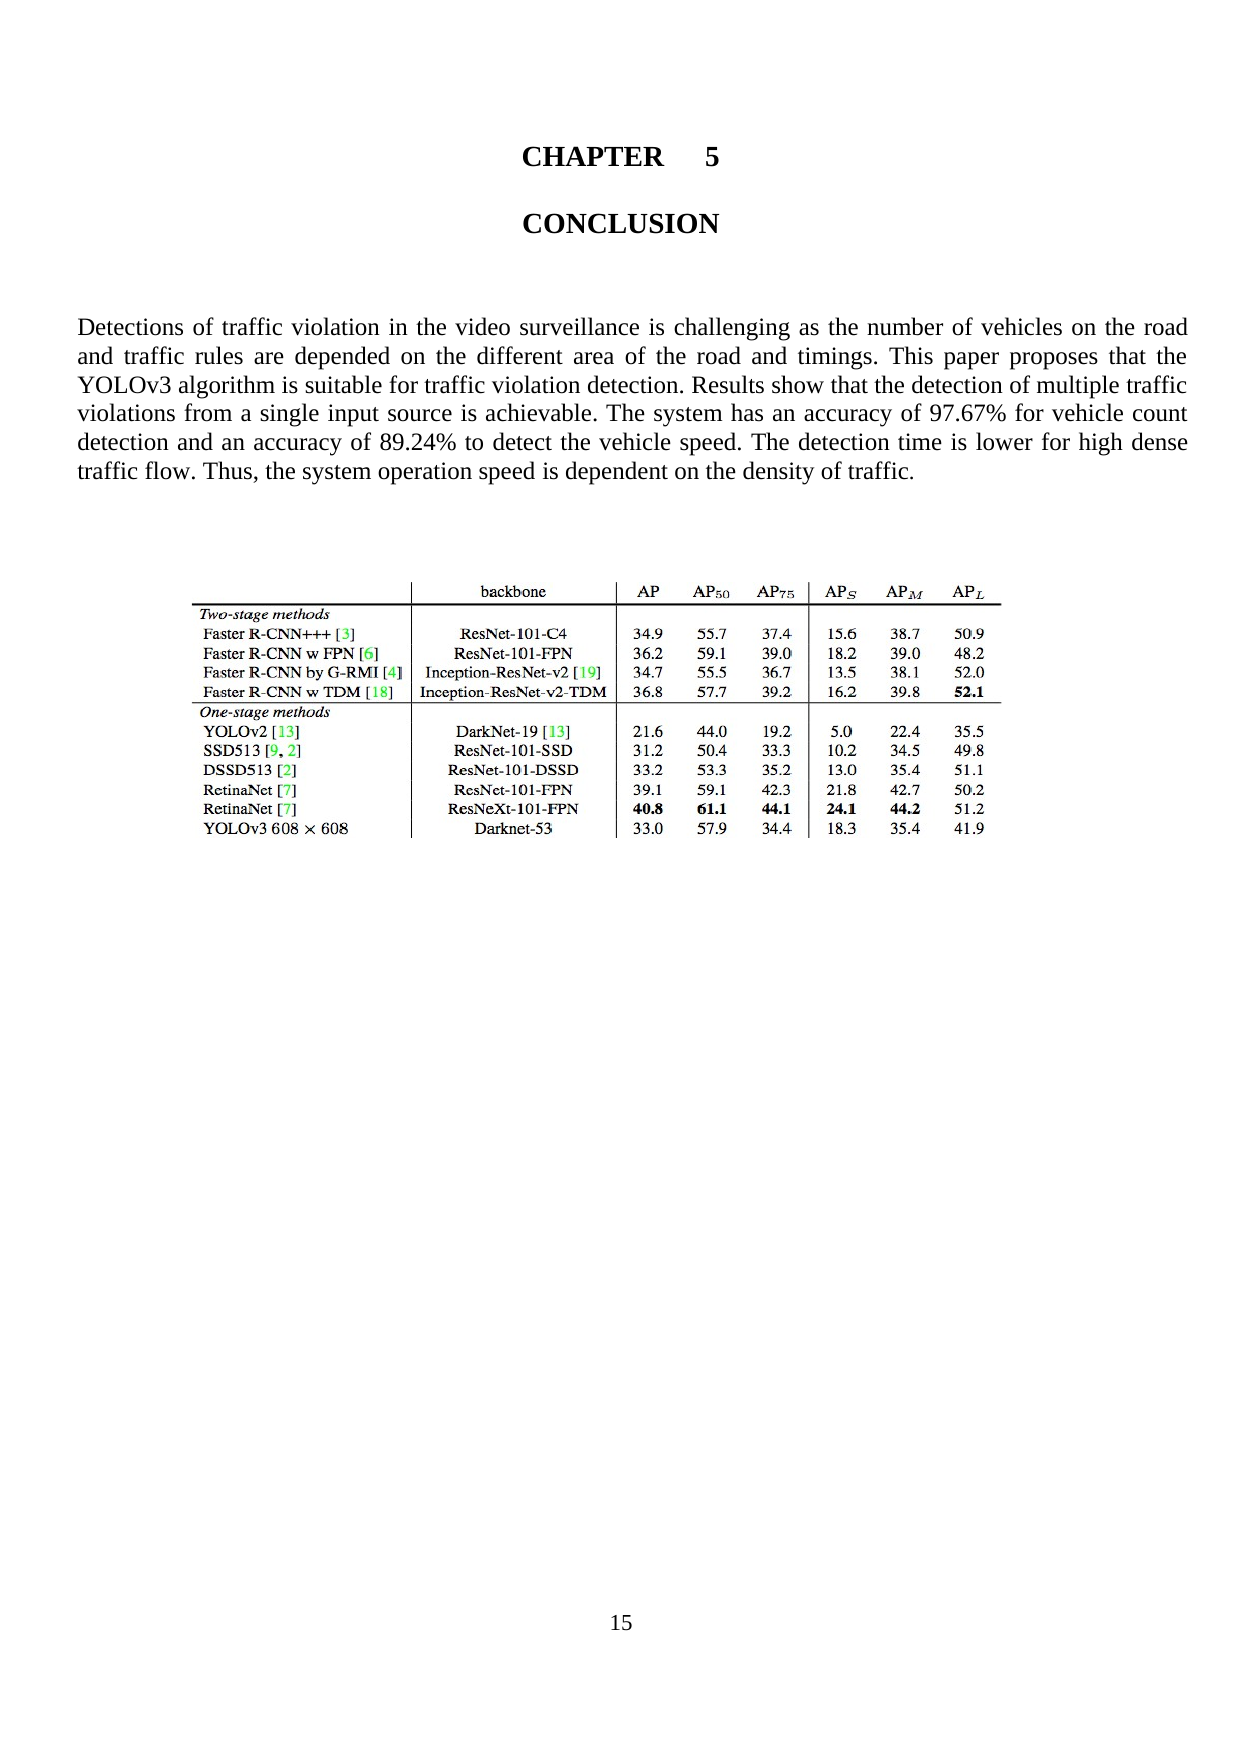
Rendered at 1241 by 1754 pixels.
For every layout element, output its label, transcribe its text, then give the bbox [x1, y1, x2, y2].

picture [191, 582, 1002, 838]
text Detections of traffic violation in the video surveillance is challenging as the number of vehicles on the road and traffic rules are depended on the different area of the road and timings. This paper proposes that the YOLOv3 algorithm is suitable for traffic violation detection. Results show that the detection of multiple traffic violations from a single input source is achievable. The system has an accuracy of 97.67% for vehicle count detection and an accuracy of 89.24% to detect the vehicle speed. The detection time is lower for high dense traffic flow. Thus, the system operation speed is dependent on the density of traffic. [77, 312, 1188, 485]
subtitle CHAPTER 5 CONCLUSION [521, 139, 720, 240]
